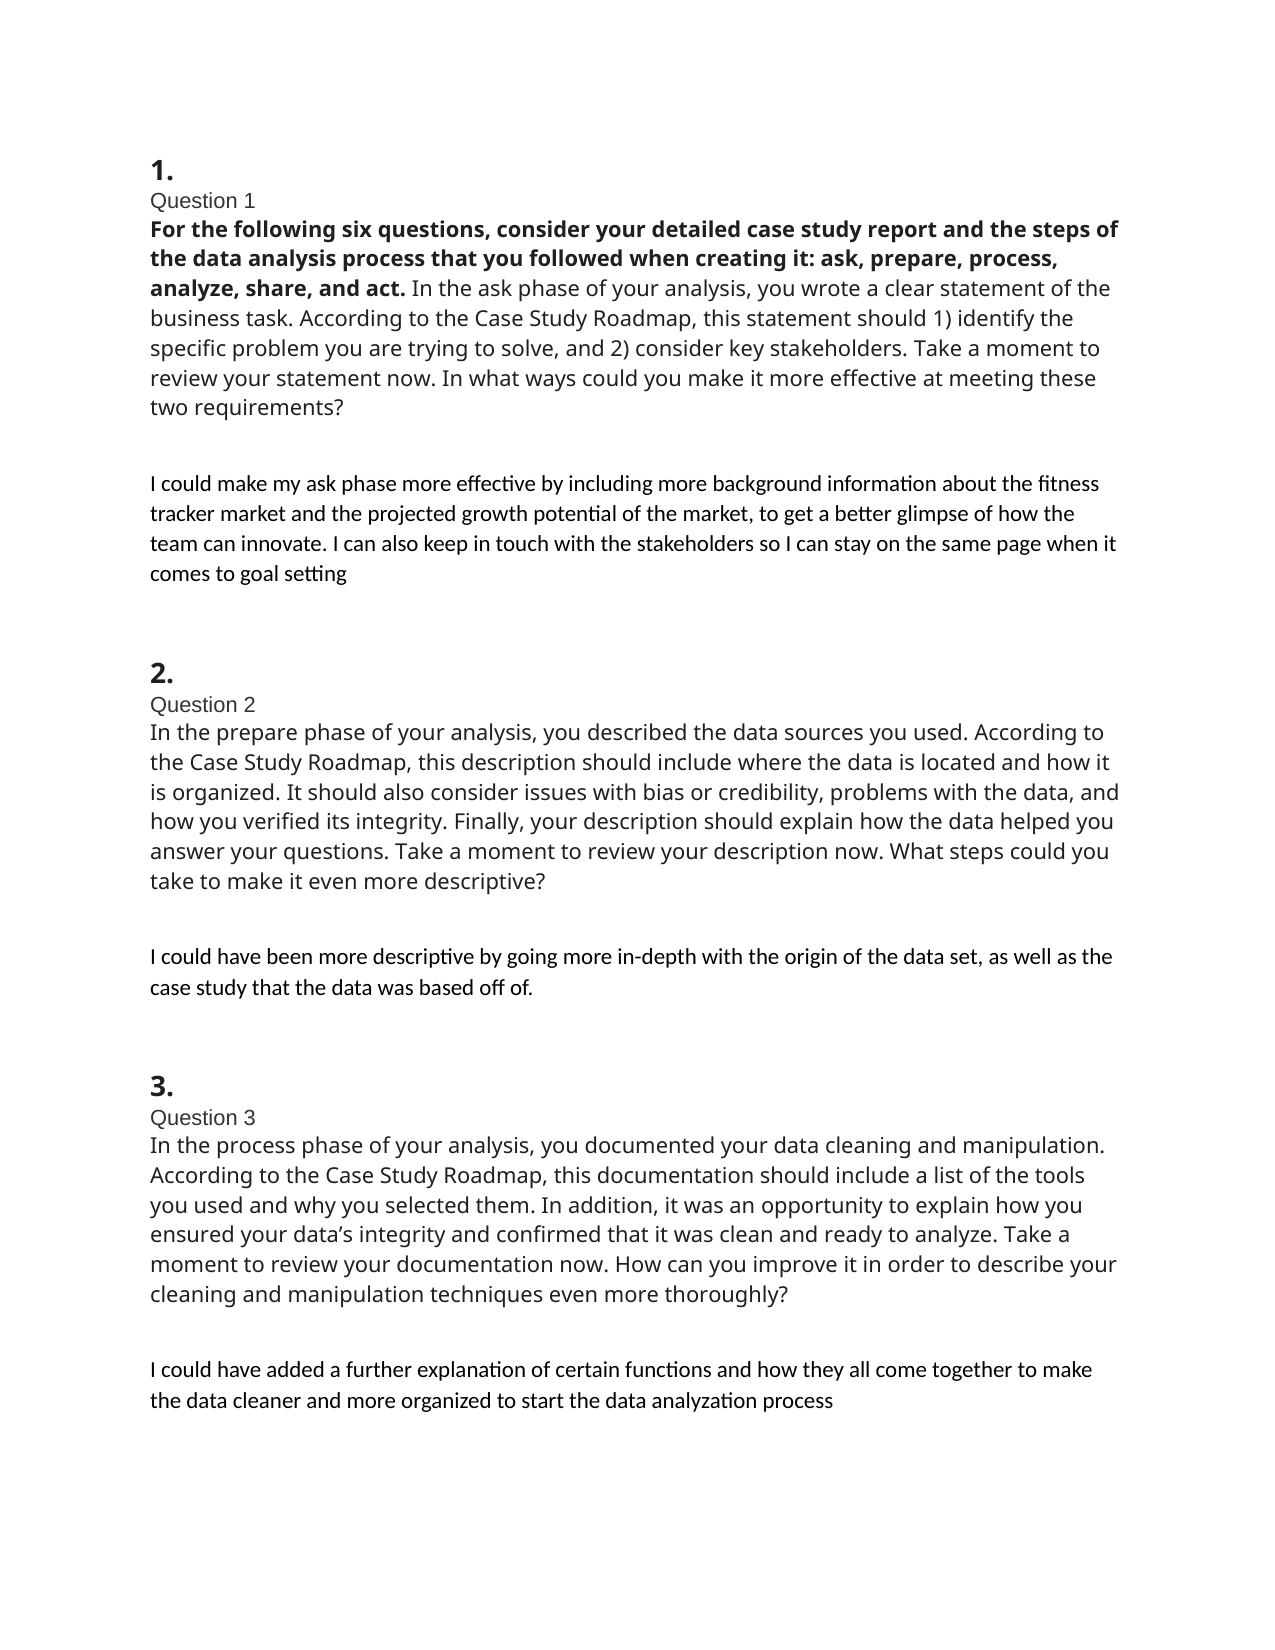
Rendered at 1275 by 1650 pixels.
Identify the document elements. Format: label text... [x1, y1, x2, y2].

text Question 2 [150, 692, 1125, 717]
text Question 3 [150, 1105, 1125, 1130]
text In the prepare phase of your analysis, you described the data sources you used. According to the Case Study Roadmap, this description should include where the data is located and how it is organized. It should also consider issues with bias or credibility, problems with the data, and how you verified its integrity. Finally, your description should explain how the data helped you answer your questions. Take a moment to review your description now. What steps could you take to make it even more descriptive? [150, 717, 1125, 896]
text 1. [150, 150, 1125, 188]
text Question 1 [150, 188, 1125, 213]
text In the process phase of your analysis, you documented your data cleaning and manipulation. According to the Case Study Roadmap, this documentation should include a list of the tools you used and why you selected them. In addition, it was an opportunity to explain how you ensured your data’s integrity and confirmed that it was clean and ready to analyze. Take a moment to review your documentation now. How can you improve it in order to describe your cleaning and manipulation techniques even more thoroughly? [150, 1130, 1125, 1309]
text 3. [150, 1066, 1125, 1105]
text I could have been more descriptive by going more in-depth with the origin of the data set, as well as the case study that the data was based off of. [150, 942, 1125, 1001]
text I could make my ask phase more effective by including more background information about the fitness tracker market and the projected growth potential of the market, to get a better glimpse of how the team can innovate. I can also keep in touch with the stakeholders so I can stay on the same page when it comes to goal setting [150, 469, 1125, 588]
text For the following six questions, consider your detailed case study report and the steps of the data analysis process that you followed when creating it: ask, prepare, process, analyze, share, and act. In the ask phase of your analysis, you wrote a clear statement of the business task. According to the Case Study Roadmap, this statement should 1) identify the specific problem you are trying to solve, and 2) consider key stakeholders. Take a moment to review your statement now. In what ways could you make it more effective at meeting these two requirements? [150, 213, 1125, 422]
text 2. [150, 653, 1125, 692]
text I could have added a further explanation of certain functions and how they all come together to make the data cleaner and more organized to start the data analyzation process [150, 1356, 1125, 1414]
